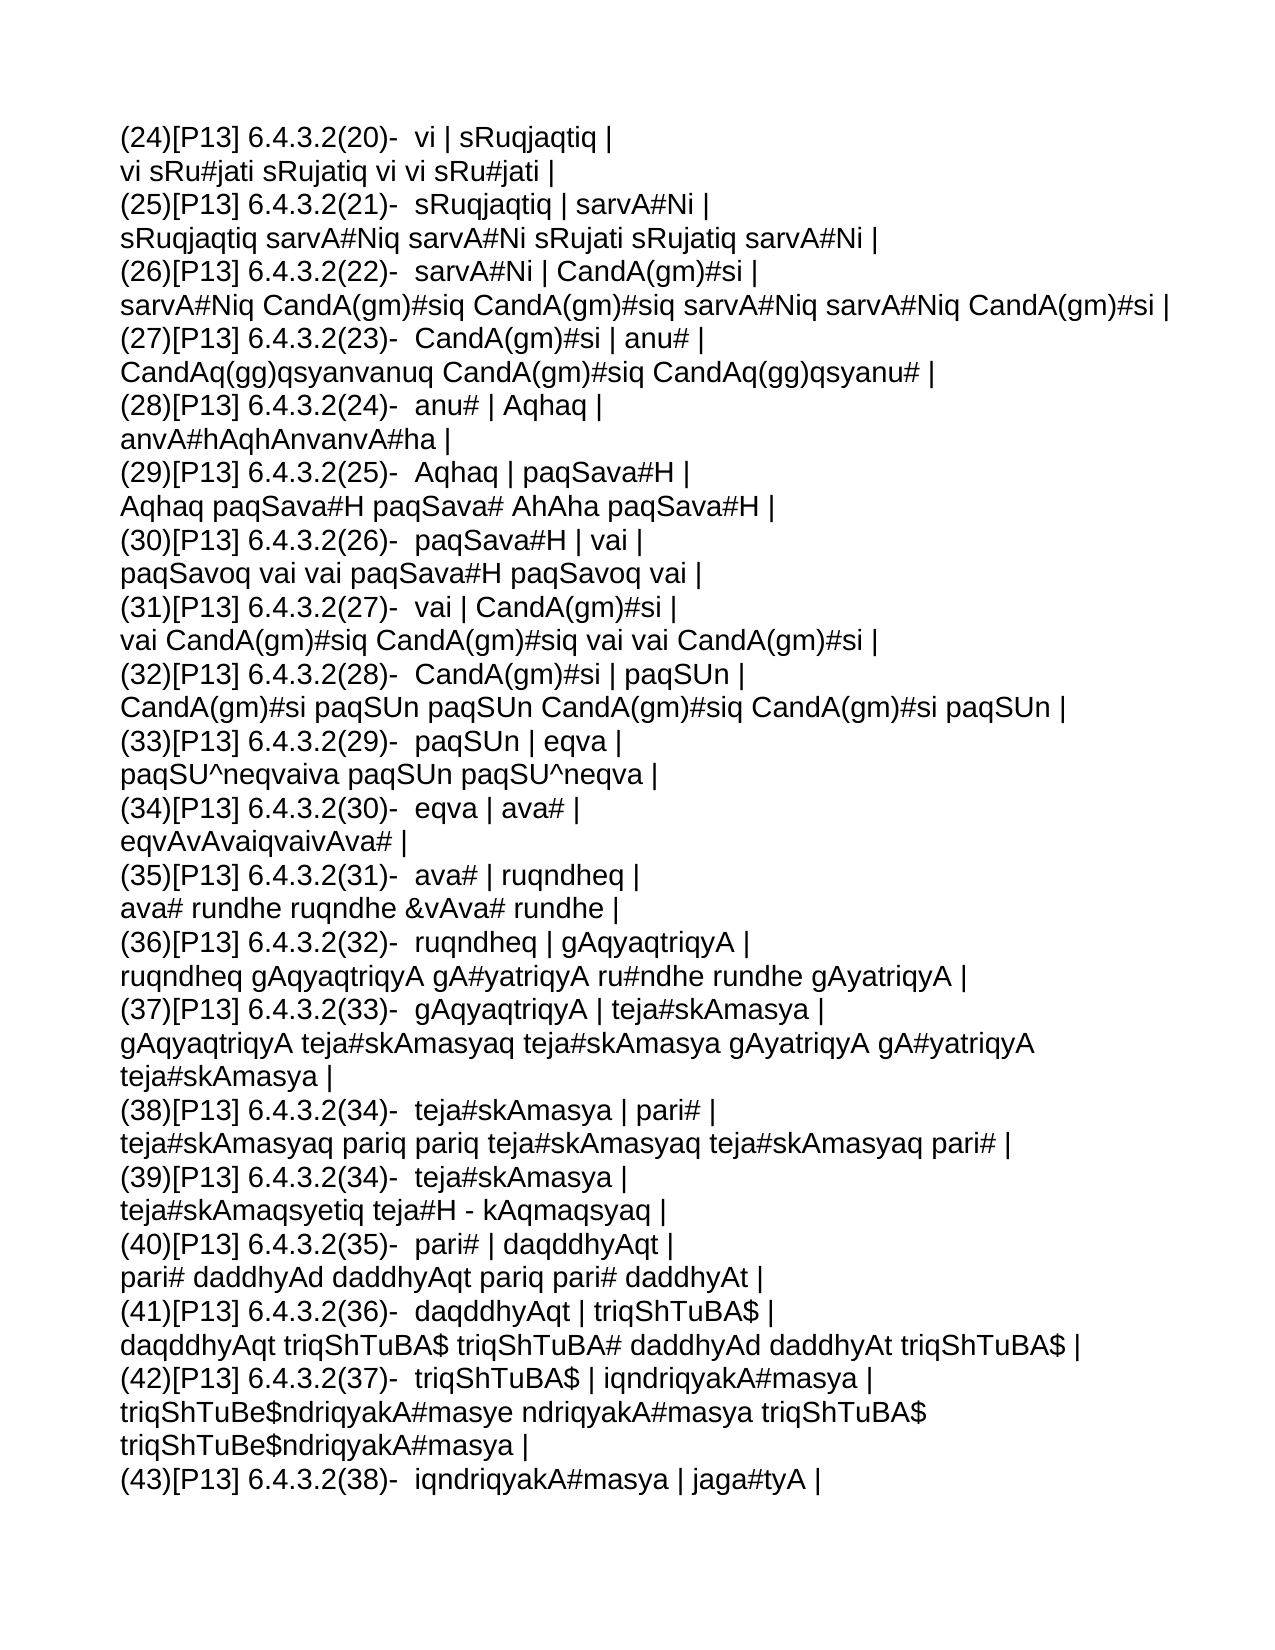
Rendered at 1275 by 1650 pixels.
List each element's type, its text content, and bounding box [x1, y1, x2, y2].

text (40)[P13] 6.4.3.2(35)- pari# | daqddhyAqt | [120, 1227, 1200, 1260]
text anvA#hAqhAnvanvA#ha | [120, 422, 1200, 455]
text sarvA#Niq CandA(gm)#siq CandA(gm)#siq sarvA#Niq sarvA#Niq CandA(gm)#si | [120, 288, 1200, 321]
text (34)[P13] 6.4.3.2(30)- eqva | ava# | [120, 791, 1200, 824]
text Aqhaq paqSava#H paqSava# AhAha paqSava#H | [120, 489, 1200, 522]
text ruqndheq gAqyaqtriqyA gA#yatriqyA ru#ndhe rundhe gAyatriqyA | [120, 958, 1200, 992]
text CandAq(gg)qsyanvanuq CandA(gm)#siq CandAq(gg)qsyanu# | [120, 355, 1200, 388]
text (25)[P13] 6.4.3.2(21)- sRuqjaqtiq | sarvA#Ni | [120, 187, 1200, 221]
text (27)[P13] 6.4.3.2(23)- CandA(gm)#si | anu# | [120, 321, 1200, 355]
text (31)[P13] 6.4.3.2(27)- vai | CandA(gm)#si | [120, 589, 1200, 623]
text (29)[P13] 6.4.3.2(25)- Aqhaq | paqSava#H | [120, 455, 1200, 489]
text triqShTuBe$ndriqyakA#masye ndriqyakA#masya triqShTuBA$ triqShTuBe$ndriqyakA#masya | [120, 1394, 1200, 1462]
text (38)[P13] 6.4.3.2(34)- teja#skAmasya | pari# | [120, 1093, 1200, 1126]
text pari# daddhyAd daddhyAqt pariq pari# daddhyAt | [120, 1260, 1200, 1294]
text (30)[P13] 6.4.3.2(26)- paqSava#H | vai | [120, 522, 1200, 556]
text sRuqjaqtiq sarvA#Niq sarvA#Ni sRujati sRujatiq sarvA#Ni | [120, 221, 1200, 254]
text teja#skAmaqsyetiq teja#H - kAqmaqsyaq | [120, 1193, 1200, 1227]
text (36)[P13] 6.4.3.2(32)- ruqndheq | gAqyaqtriqyA | [120, 925, 1200, 958]
text gAqyaqtriqyA teja#skAmasyaq teja#skAmasya gAyatriqyA gA#yatriqyA teja#skAmasya | [120, 1026, 1200, 1093]
text (33)[P13] 6.4.3.2(29)- paqSUn | eqva | [120, 724, 1200, 757]
text ava# rundhe ruqndhe &vAva# rundhe | [120, 891, 1200, 925]
text daqddhyAqt triqShTuBA$ triqShTuBA# daddhyAd daddhyAt triqShTuBA$ | [120, 1327, 1200, 1361]
text CandA(gm)#si paqSUn paqSUn CandA(gm)#siq CandA(gm)#si paqSUn | [120, 690, 1200, 724]
text paqSU^neqvaiva paqSUn paqSU^neqva | [120, 757, 1200, 791]
text eqvAvAvaiqvaivAva# | [120, 824, 1200, 858]
text (37)[P13] 6.4.3.2(33)- gAqyaqtriqyA | teja#skAmasya | [120, 992, 1200, 1026]
text (32)[P13] 6.4.3.2(28)- CandA(gm)#si | paqSUn | [120, 657, 1200, 690]
text (24)[P13] 6.4.3.2(20)- vi | sRuqjaqtiq | [120, 120, 1200, 153]
text (35)[P13] 6.4.3.2(31)- ava# | ruqndheq | [120, 858, 1200, 891]
text vi sRu#jati sRujatiq vi vi sRu#jati | [120, 153, 1200, 187]
text teja#skAmasyaq pariq pariq teja#skAmasyaq teja#skAmasyaq pari# | [120, 1126, 1200, 1160]
text (26)[P13] 6.4.3.2(22)- sarvA#Ni | CandA(gm)#si | [120, 254, 1200, 288]
text vai CandA(gm)#siq CandA(gm)#siq vai vai CandA(gm)#si | [120, 623, 1200, 657]
text (43)[P13] 6.4.3.2(38)- iqndriqyakA#masya | jaga#tyA | [120, 1462, 1200, 1495]
text (39)[P13] 6.4.3.2(34)- teja#skAmasya | [120, 1160, 1200, 1193]
text (28)[P13] 6.4.3.2(24)- anu# | Aqhaq | [120, 388, 1200, 422]
text (42)[P13] 6.4.3.2(37)- triqShTuBA$ | iqndriqyakA#masya | [120, 1361, 1200, 1394]
text (41)[P13] 6.4.3.2(36)- daqddhyAqt | triqShTuBA$ | [120, 1294, 1200, 1327]
text paqSavoq vai vai paqSava#H paqSavoq vai | [120, 556, 1200, 589]
